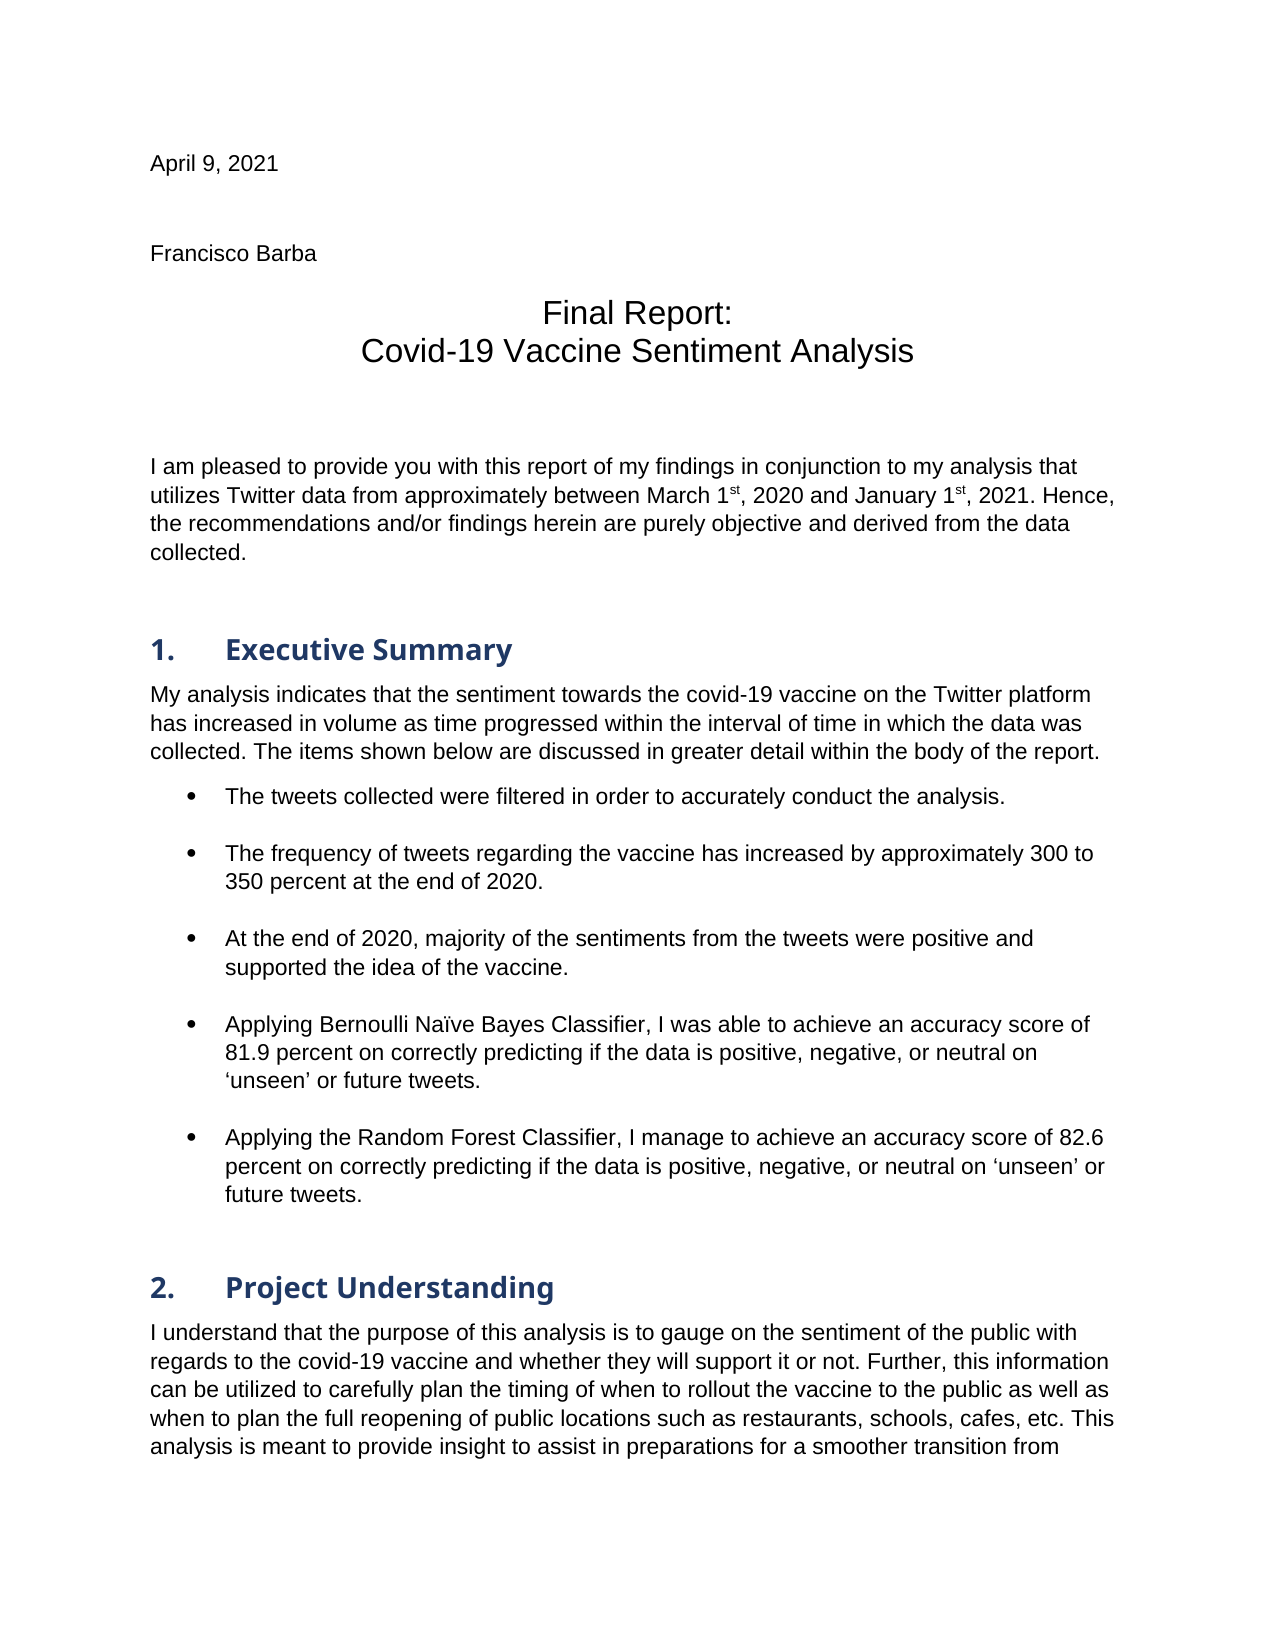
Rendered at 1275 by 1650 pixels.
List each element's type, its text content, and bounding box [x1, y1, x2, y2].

text I am pleased to provide you with this report of my findings in conjunction to my analysis that utilizes Twitter data from approximately between March 1st, 2020 and January 1st, 2021. Hence, the recommendations and/or findings herein are purely objective and derived from the data collected. [150, 453, 1125, 565]
list The tweets collected were filtered in order to accurately conduct the analysis. [187, 783, 1125, 809]
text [150, 1319, 1125, 1459]
text My analysis indicates that the sentiment towards the covid-19 vaccine on the Twitter platform has increased in volume as time progressed within the interval of time in which the data was collected. The items shown below are discussed in greater detail within the body of the report. [150, 681, 1125, 764]
list The frequency of tweets regarding the vaccine has increased by approximately 300 to 350 percent at the end of 2020. [187, 840, 1125, 895]
list At the end of 2020, majority of the sentiments from the tweets were positive and supported the idea of the vaccine. [187, 925, 1125, 980]
list Applying Bernoulli Naïve Bayes Classifier, I was able to achieve an accuracy score of 81.9 percent on correctly predicting if the data is positive, negative, or neutral on ‘unseen’ or future tweets. [187, 1011, 1125, 1094]
text April 9, 2021 [150, 150, 1125, 176]
text Francisco Barba [150, 240, 1125, 267]
subtitle 1. Executive Summary [150, 629, 1125, 668]
subtitle 2. Project Understanding [150, 1267, 1125, 1307]
list Applying the Random Forest Classifier, I manage to achieve an accuracy score of 82.6 percent on correctly predicting if the data is positive, negative, or neutral on ‘unseen’ or future tweets. [187, 1124, 1125, 1207]
text Covid-19 Vaccine Sentiment Analysis [150, 331, 1125, 370]
text Final Report: [150, 293, 1125, 331]
